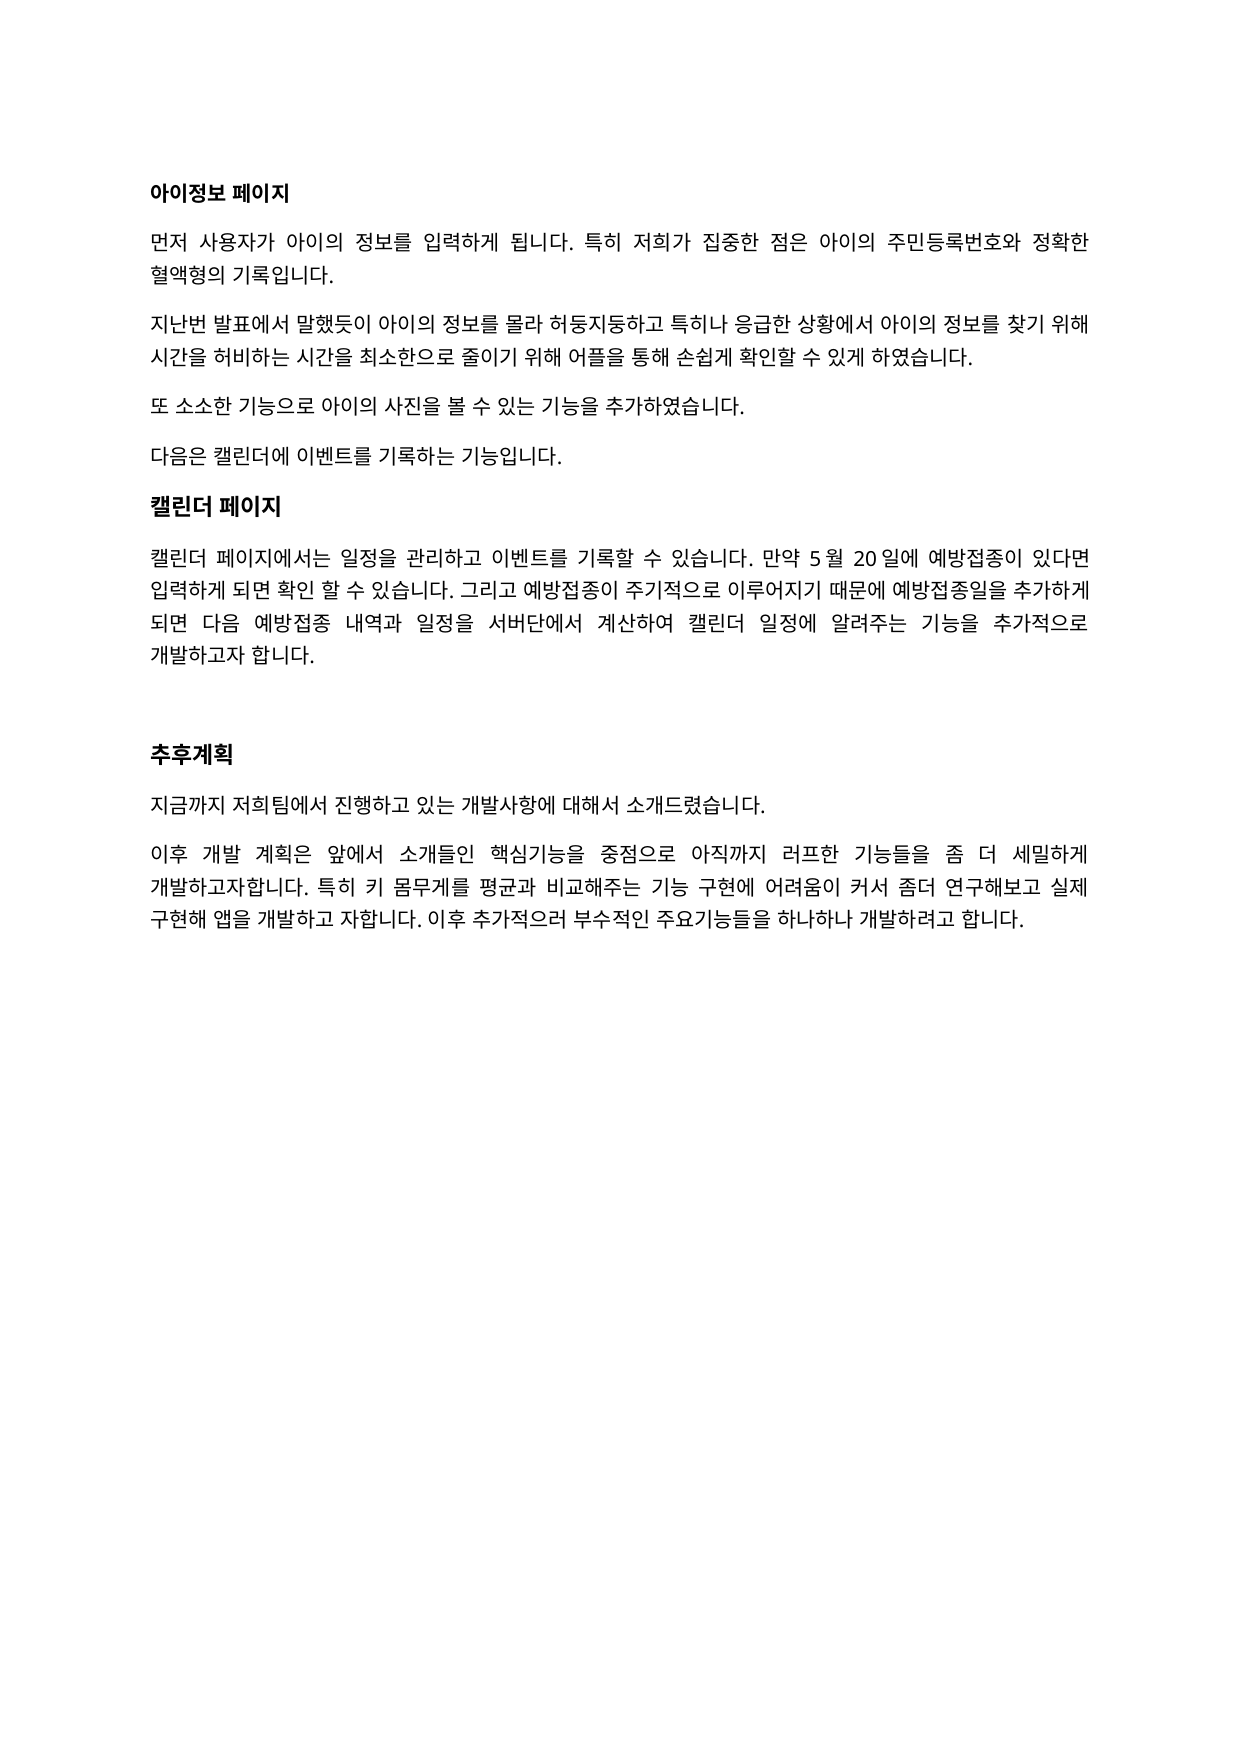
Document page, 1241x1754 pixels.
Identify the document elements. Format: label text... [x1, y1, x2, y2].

text 먼저 사용자가 아이의 정보를 입력하게 됩니다. 특히 저희가 집중한 점은 아이의 주민등록번호와 정확한 혈액형의 기록입니다. [150, 226, 1090, 289]
text 캘린더 페이지 [150, 489, 1090, 522]
text 또 소소한 기능으로 아이의 사진을 볼 수 있는 기능을 추가하였습니다. [150, 391, 1090, 421]
text 지금까지 저희팀에서 진행하고 있는 개발사항에 대해서 소개드렸습니다. [150, 789, 1090, 819]
text 추후계획 [150, 736, 1090, 770]
text 아이정보 페이지 [150, 177, 1090, 207]
text 지난번 발표에서 말했듯이 아이의 정보를 몰라 허둥지둥하고 특히나 응급한 상황에서 아이의 정보를 찾기 위해 시간을 허비하는 시간을 최소한으로 줄이기 위해 어플을 통해 손쉽게 확인할 수 있게 하였습니다. [150, 308, 1090, 371]
text 다음은 캘린더에 이벤트를 기록하는 기능입니다. [150, 440, 1090, 470]
text 캘린더 페이지에서는 일정을 관리하고 이벤트를 기록할 수 있습니다. 만약 5월 20일에 예방접종이 있다면 입력하게 되면 확인 할 수 있습니다. 그리고 예방접종이 주기적으로 이루어지기 때문에 예방접종일을 추가하게 되면 다음 예방접종 내역과 일정을 서버단에서 계산하여 캘린더 일정에 알려주는 기능을 추가적으로 개발하고자 합니다. [150, 542, 1090, 670]
text 이후 개발 계획은 앞에서 소개들인 핵심기능을 중점으로 아직까지 러프한 기능들을 좀 더 세밀하게 개발하고자합니다. 특히 키 몸무게를 평균과 비교해주는 기능 구현에 어려움이 커서 좀더 연구해보고 실제 구현해 앱을 개발하고 자합니다. 이후 추가적으러 부수적인 주요기능들을 하나하나 개발하려고 합니다. [150, 838, 1090, 934]
